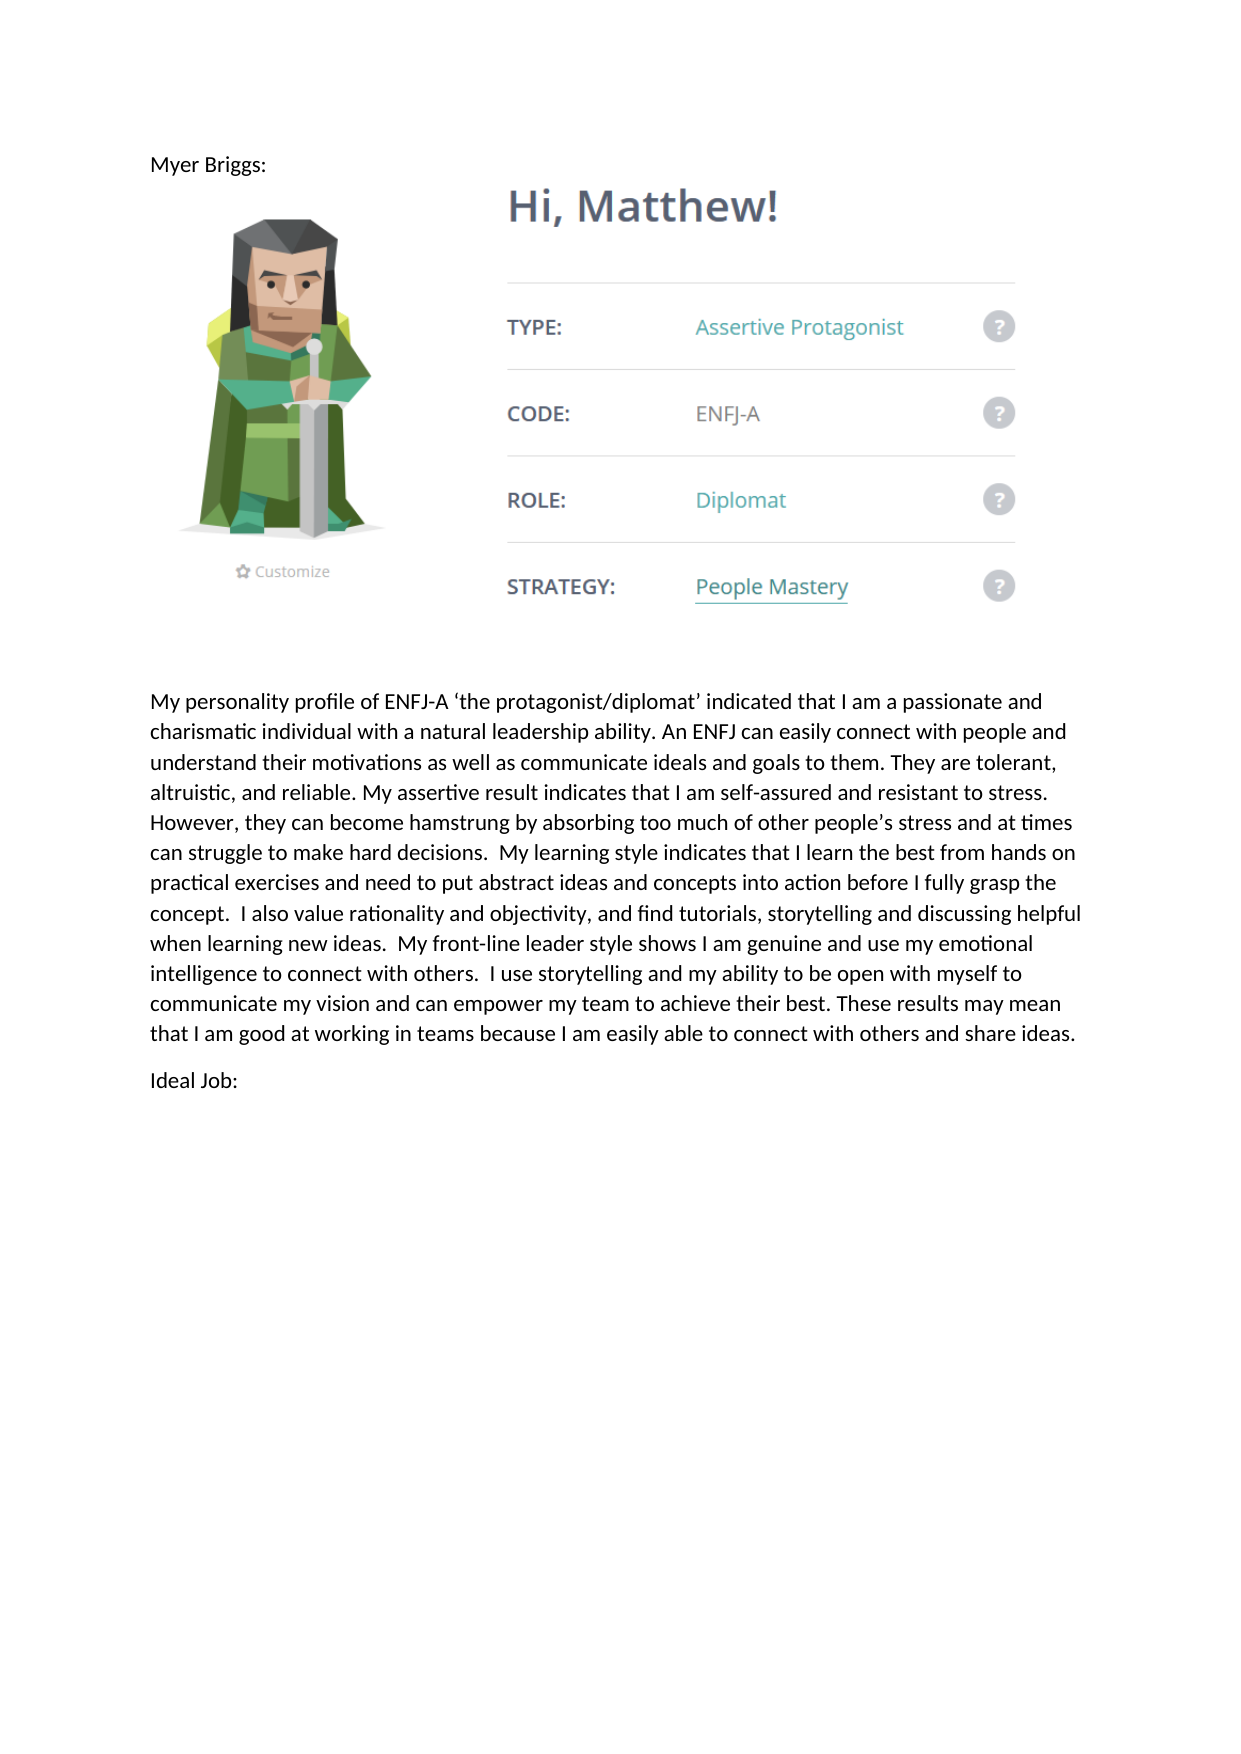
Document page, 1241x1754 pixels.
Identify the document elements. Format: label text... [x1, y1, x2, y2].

text Ideal Job: [150, 1066, 1090, 1094]
text Myer Briggs: [150, 150, 1090, 180]
picture [150, 180, 1091, 622]
text My personality profile of ENFJ-A ‘the protagonist/diplomat’ indicated that I am a passionate and charismatic individual with a natural leadership ability. An ENFJ can easily connect with people and understand their motivations as well as communicate ideals and goals to them. They are tolerant, altruistic, and reliable. My assertive result indicates that I am self-assured and resistant to stress. However, they can become hamstrung by absorbing too much of other people’s stress and at times can struggle to make hard decisions. My learning style indicates that I learn the best from hands on practical exercises and need to put abstract ideas and concepts into action before I fully grasp the concept. I also value rationality and objectivity, and find tutorials, storytelling and discussing helpful when learning new ideas. My front-line leader style shows I am genuine and use my emotional intelligence to connect with others. I use storytelling and my ability to be open with myself to communicate my vision and can empower my team to achieve their best. These results may mean that I am good at working in teams because I am easily able to connect with others and share ideas. [150, 687, 1090, 1047]
